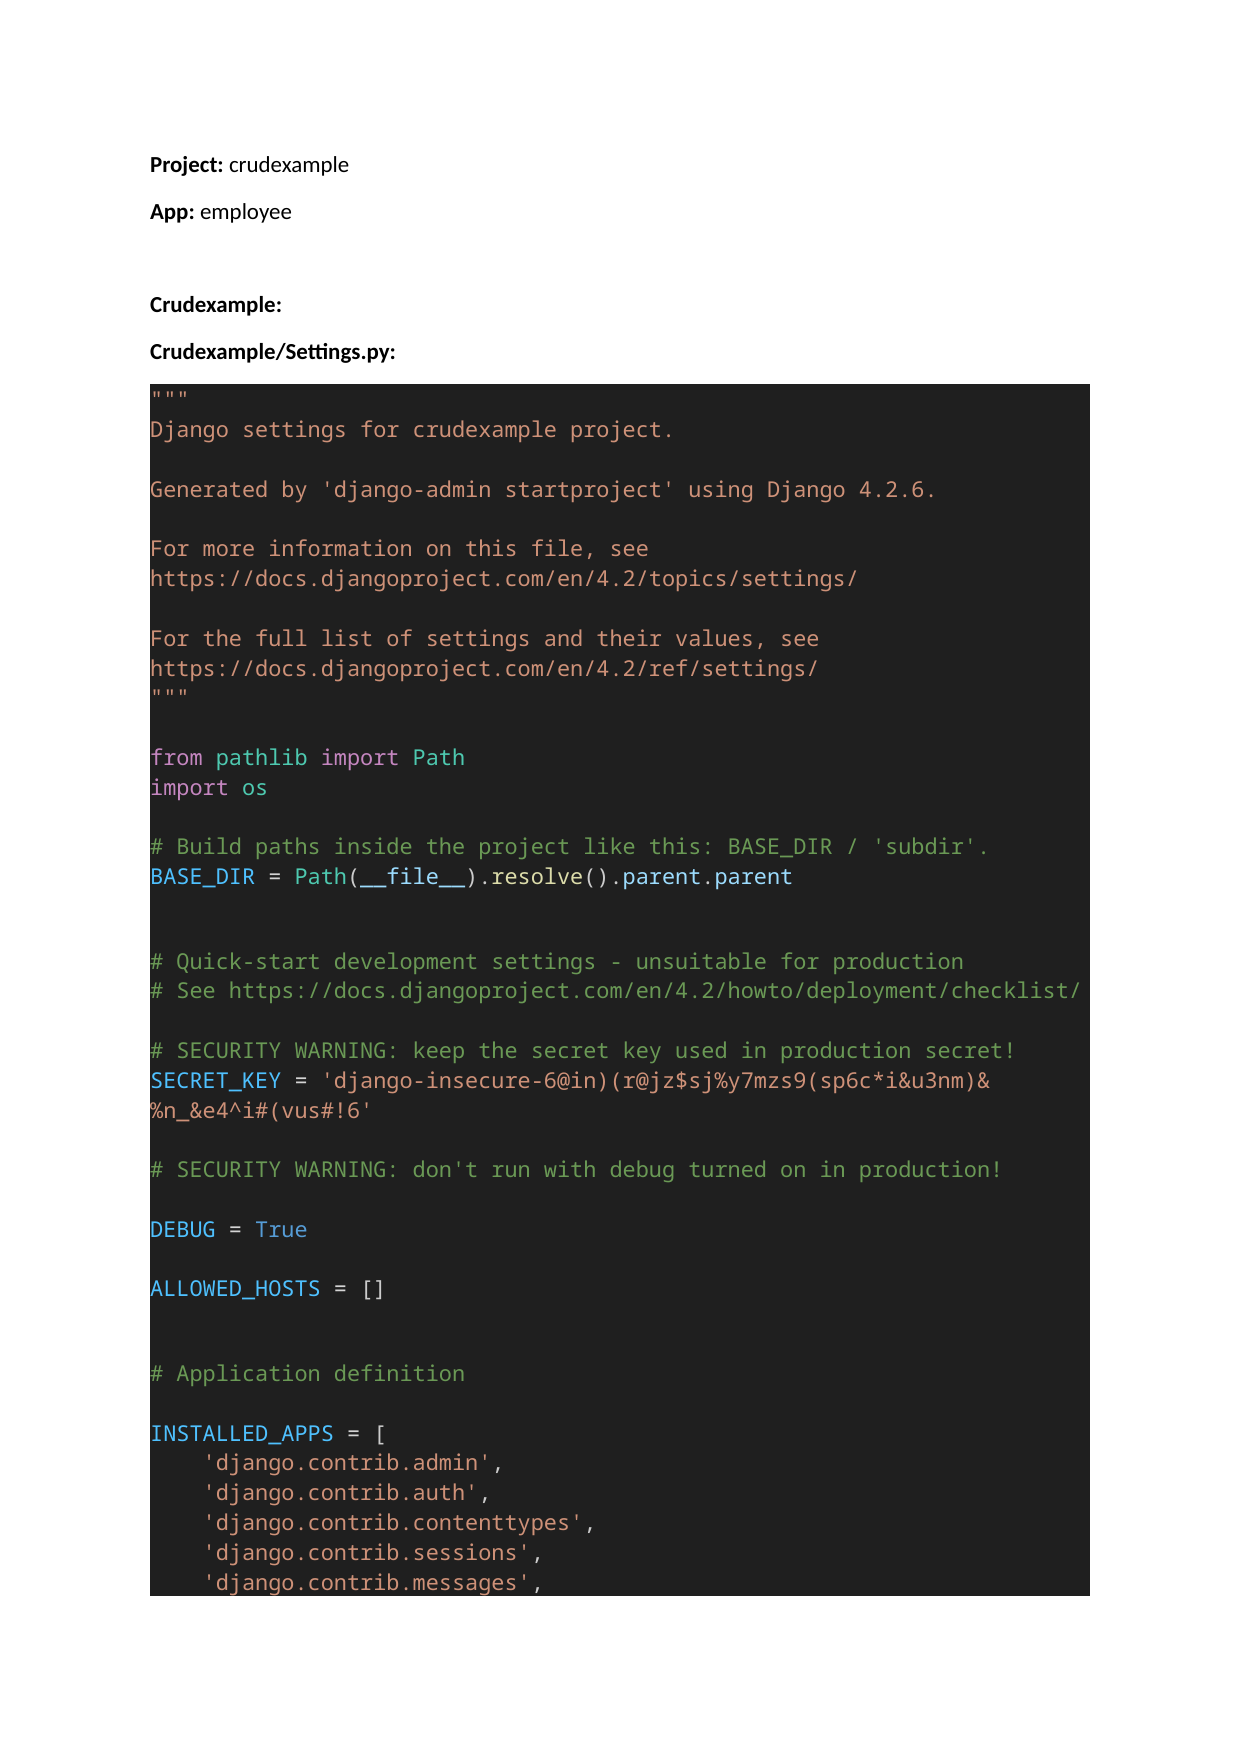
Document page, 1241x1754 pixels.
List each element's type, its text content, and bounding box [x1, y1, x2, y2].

text https://docs.djangoproject.com/en/4.2/ref/settings/ [150, 652, 1090, 682]
text Project: crudexample [150, 150, 1090, 178]
text 'django.contrib.admin', [150, 1447, 1090, 1477]
text Crudexample: [150, 291, 1090, 319]
text # See https://docs.djangoproject.com/en/4.2/howto/deployment/checklist/ [150, 975, 1090, 1005]
text # SECURITY WARNING: don't run with debug turned on in production! [150, 1154, 1090, 1184]
text 'django.contrib.auth', [150, 1477, 1090, 1507]
text 'django.contrib.messages', [150, 1566, 1090, 1596]
text BASE_DIR = Path(__file__).resolve().parent.parent [150, 861, 1090, 891]
text INSTALLED_APPS = [ [150, 1417, 1090, 1447]
text ALLOWED_HOSTS = [] [150, 1273, 1090, 1303]
text Generated by 'django-admin startproject' using Django 4.2.6. [150, 474, 1090, 503]
text # Quick-start development settings - unsuitable for production [150, 946, 1090, 975]
text # SECURITY WARNING: keep the secret key used in production secret! [150, 1035, 1090, 1065]
text """ [150, 384, 1090, 414]
text https://docs.djangoproject.com/en/4.2/topics/settings/ [150, 563, 1090, 593]
text 'django.contrib.contenttypes', [150, 1507, 1090, 1537]
text 'django.contrib.sessions', [150, 1537, 1090, 1566]
text DEBUG = True [150, 1214, 1090, 1243]
text Crudexample/Settings.py: [150, 337, 1090, 366]
text """ [150, 682, 1090, 712]
text from pathlib import Path [150, 742, 1090, 772]
text App: employee [150, 197, 1090, 225]
text For the full list of settings and their values, see [150, 623, 1090, 652]
text For more information on this file, see [150, 533, 1090, 563]
text import os [150, 772, 1090, 801]
text # Application definition [150, 1358, 1090, 1388]
text SECRET_KEY = 'django-insecure-6@in)(r@jz$sj%y7mzs9(sp6c*i&u3nm)&%n_&e4^i#(vus#!6' [150, 1065, 1090, 1124]
text Django settings for crudexample project. [150, 414, 1090, 444]
text # Build paths inside the project like this: BASE_DIR / 'subdir'. [150, 831, 1090, 861]
